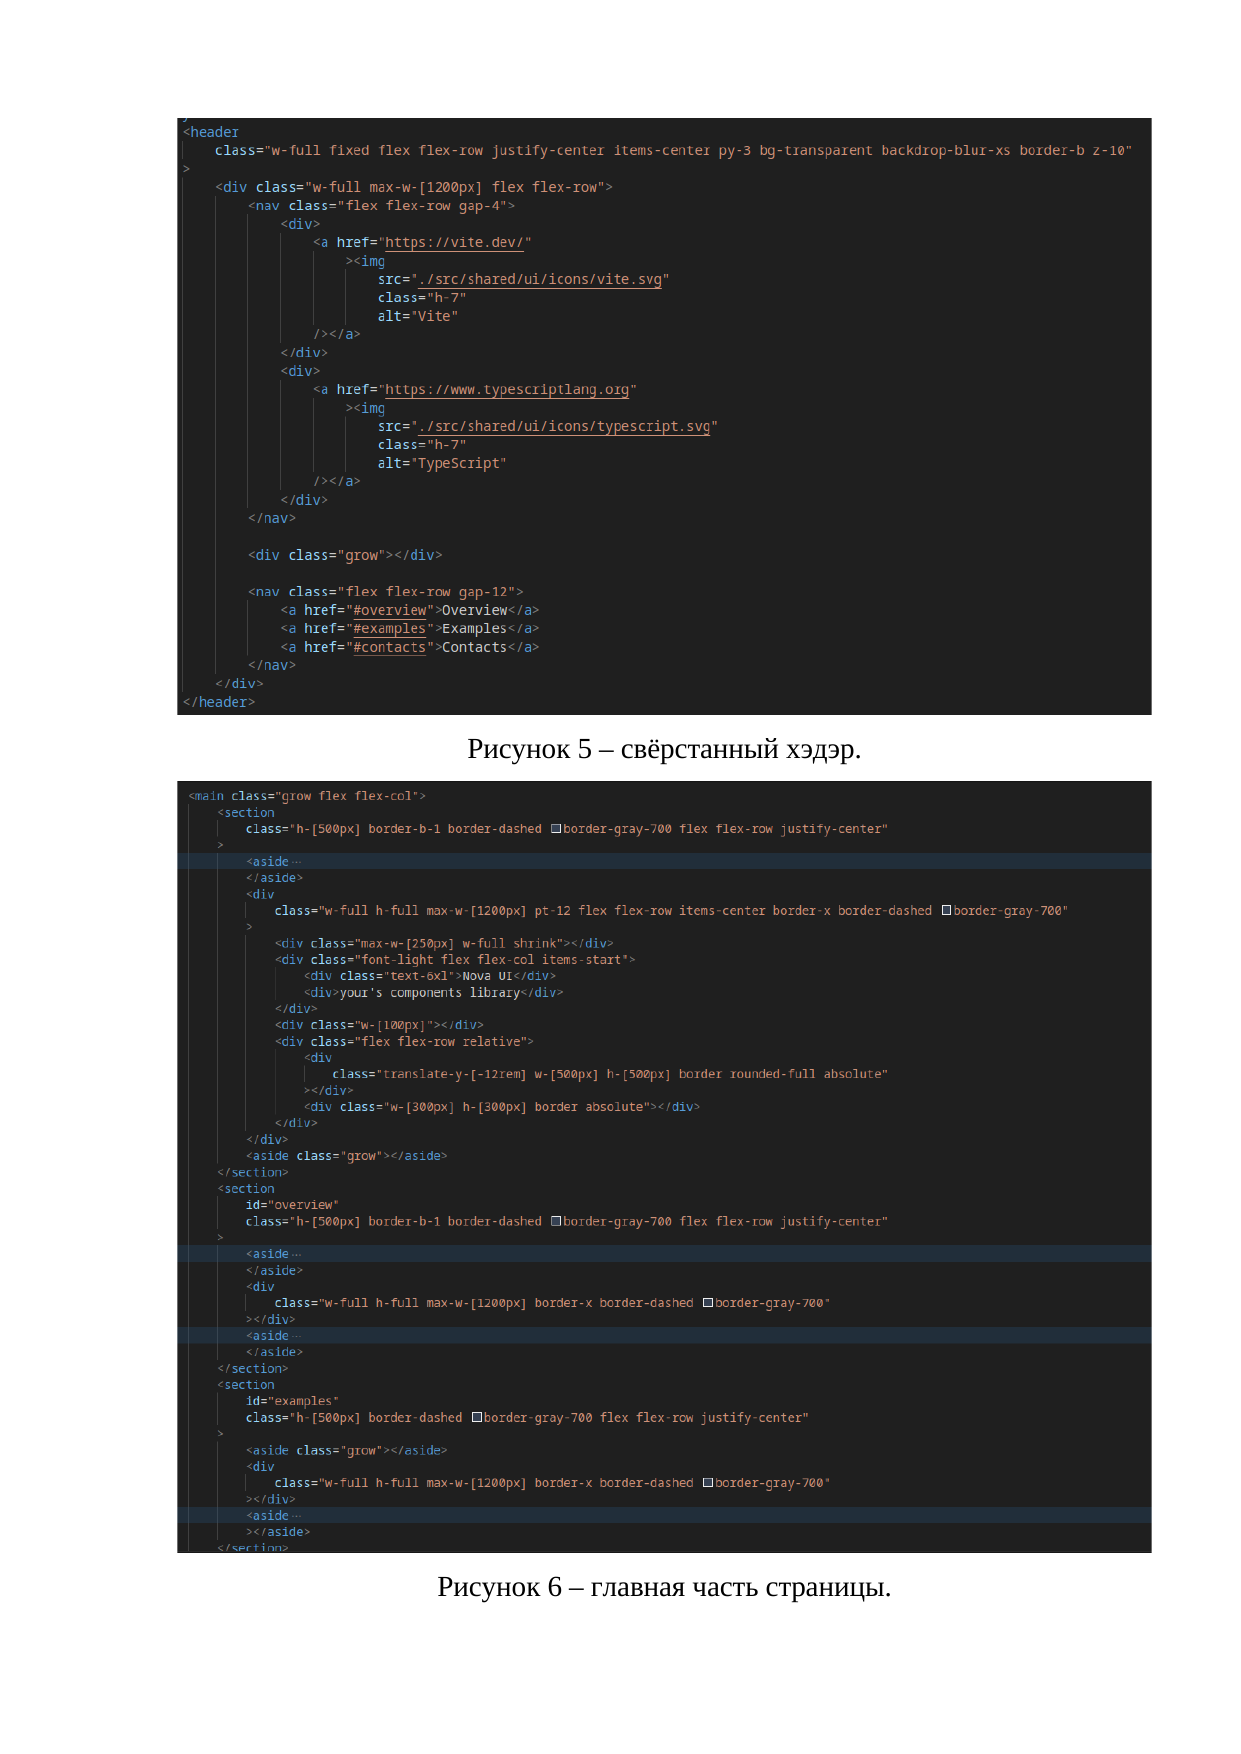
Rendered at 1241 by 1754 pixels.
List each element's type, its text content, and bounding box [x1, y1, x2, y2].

picture [177, 781, 1152, 1553]
picture [177, 118, 1152, 715]
text Рисунок 5 – свёрстанный хэдэр. [177, 731, 1152, 765]
text Рисунок 6 – главная часть страницы. [177, 1569, 1152, 1602]
